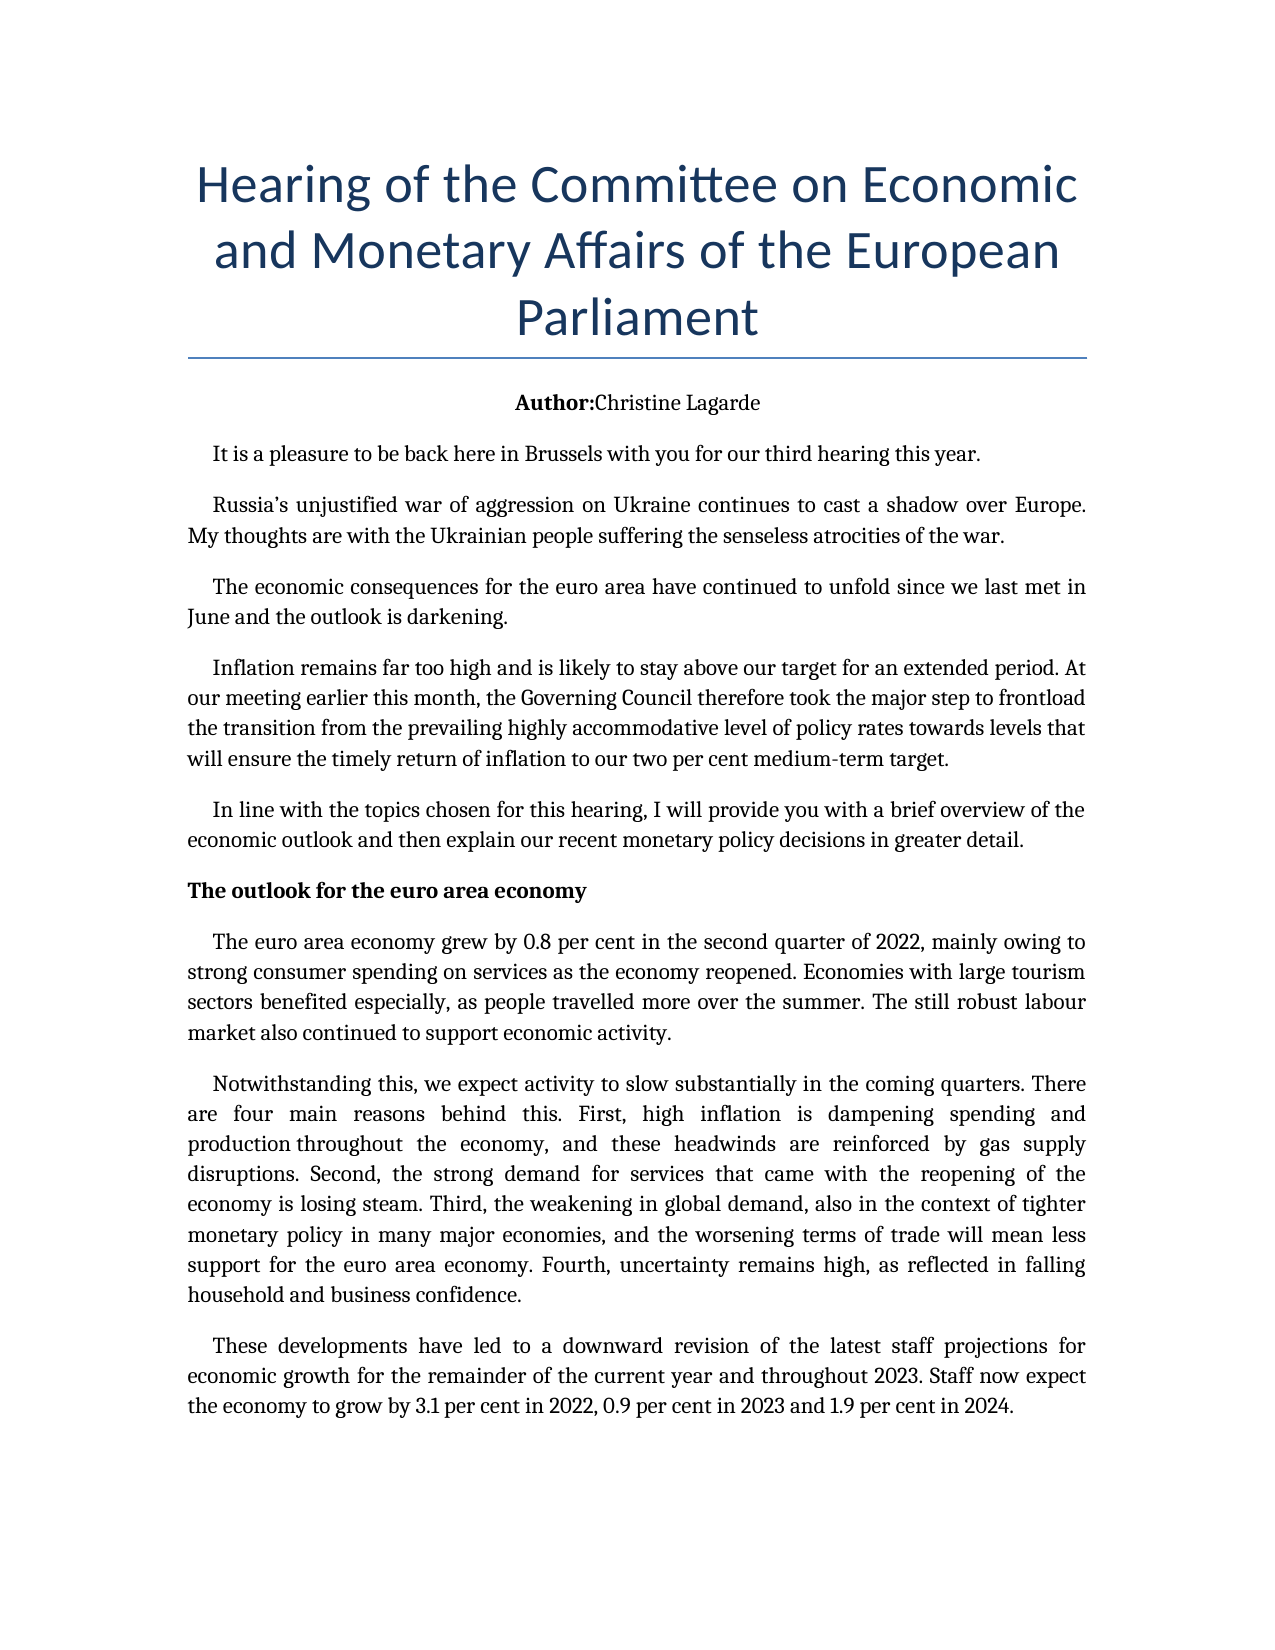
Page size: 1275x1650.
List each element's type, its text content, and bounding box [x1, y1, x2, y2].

text The economic consequences for the euro area have continued to unfold since we last met in June and the outlook is darkening. [187, 573, 1087, 630]
text The euro area economy grew by 0.8 per cent in the second quarter of 2022, mainly owing to strong consumer spending on services as the economy reopened. Economies with large tourism sectors benefited especially, as people travelled more over the summer. The still robust labour market also continued to support economic activity. [187, 929, 1087, 1046]
title Hearing of the Committee on Economic and Monetary Affairs of the European Parliament [187, 150, 1087, 359]
text Russia’s unjustified war of aggression on Ukraine continues to cast a shadow over Europe. My thoughts are with the Ukrainian people suffering the senseless atrocities of the war. [187, 492, 1087, 549]
text It is a pleasure to be back here in Brussels with you for our third hearing this year. [187, 441, 1087, 467]
text Notwithstanding this, we expect activity to slow substantially in the coming quarters. There are four main reasons behind this. First, high inflation is dampening spending and production throughout the economy, and these headwinds are reinforced by gas supply disruptions. Second, the strong demand for services that came with the reopening of the economy is losing steam. Third, the weakening in global demand, also in the context of tighter monetary policy in many major economies, and the worsening terms of trade will mean less support for the euro area economy. Fourth, uncertainty remains high, as reflected in falling household and business confidence. [187, 1070, 1087, 1308]
text Inflation remains far too high and is likely to stay above our target for an extended period. At our meeting earlier this month, the Governing Council therefore took the major step to frontload the transition from the prevailing highly accommodative level of policy rates towards levels that will ensure the timely return of inflation to our two per cent medium-term target. [187, 655, 1087, 772]
text The outlook for the euro area economy [187, 878, 1087, 904]
text Author:Christine Lagarde [187, 390, 1087, 416]
text In line with the topics chosen for this hearing, I will provide you with a brief overview of the economic outlook and then explain our recent monetary policy decisions in greater detail. [187, 796, 1087, 853]
